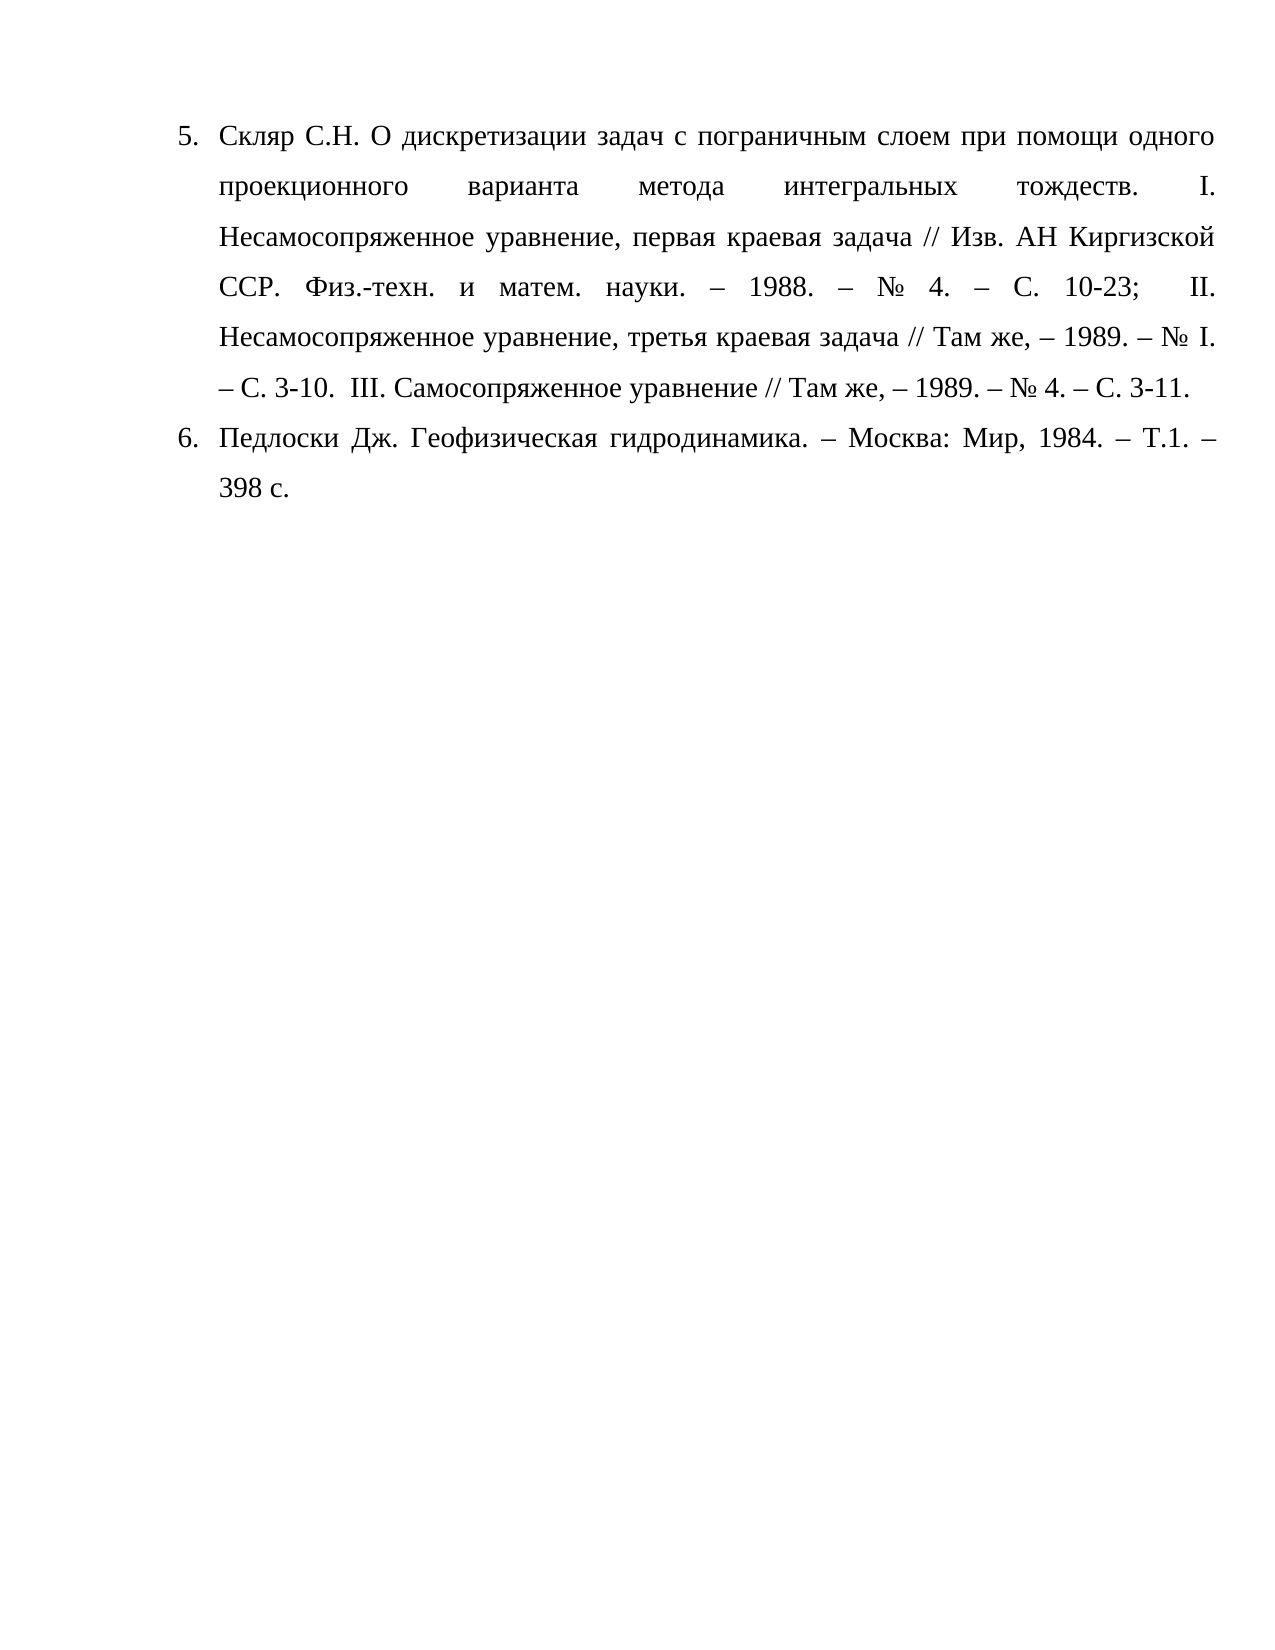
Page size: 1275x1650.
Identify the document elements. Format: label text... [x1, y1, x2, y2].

list Педлоски Дж. Геофизическая гидродинамика. – Москва: Мир, 1984. – Т.1. – 398 с. [177, 420, 1216, 504]
list Скляр С.Н. О дискретизации задач с пограничным слоем при помощи одного проекционного варианта метода интегральных тождеств. I. Несамосопряженное уравнение, первая краевая задача // Изв. АН Киргизской ССР. Физ.-техн. и матем. науки. – 1988. – № 4. – С. 10-23; II. Несамосопряженное уравнение, третья краевая задача // Там же, – 1989. – № I. – С. 3-10. III. Самосопряженное уравнение // Там же, – 1989. – № 4. – С. 3-11. [177, 118, 1216, 403]
